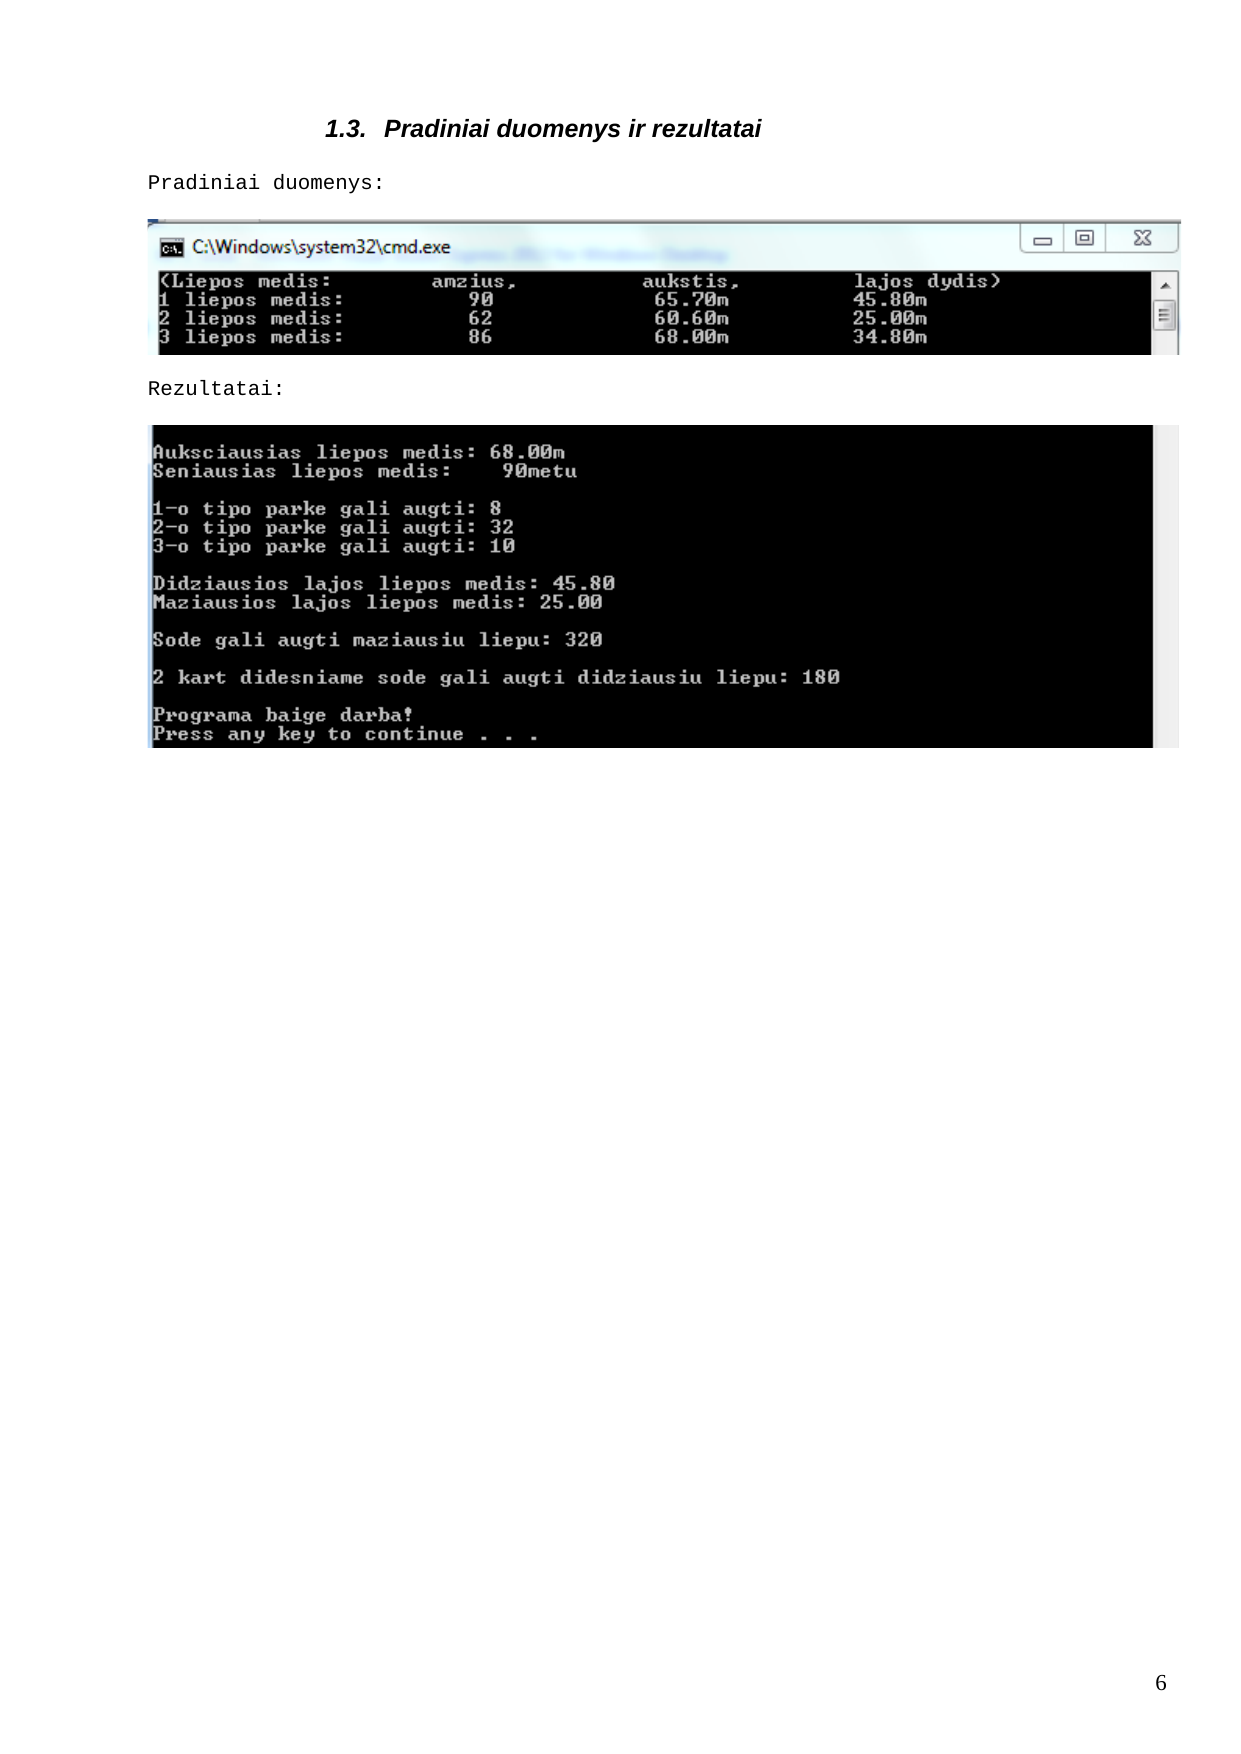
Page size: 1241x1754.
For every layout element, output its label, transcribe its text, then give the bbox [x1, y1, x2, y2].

text Rezultatai: [148, 378, 1181, 402]
subtitle Pradiniai duomenys ir rezultatai [325, 114, 1181, 142]
text Pradiniai duomenys: [148, 172, 1181, 196]
